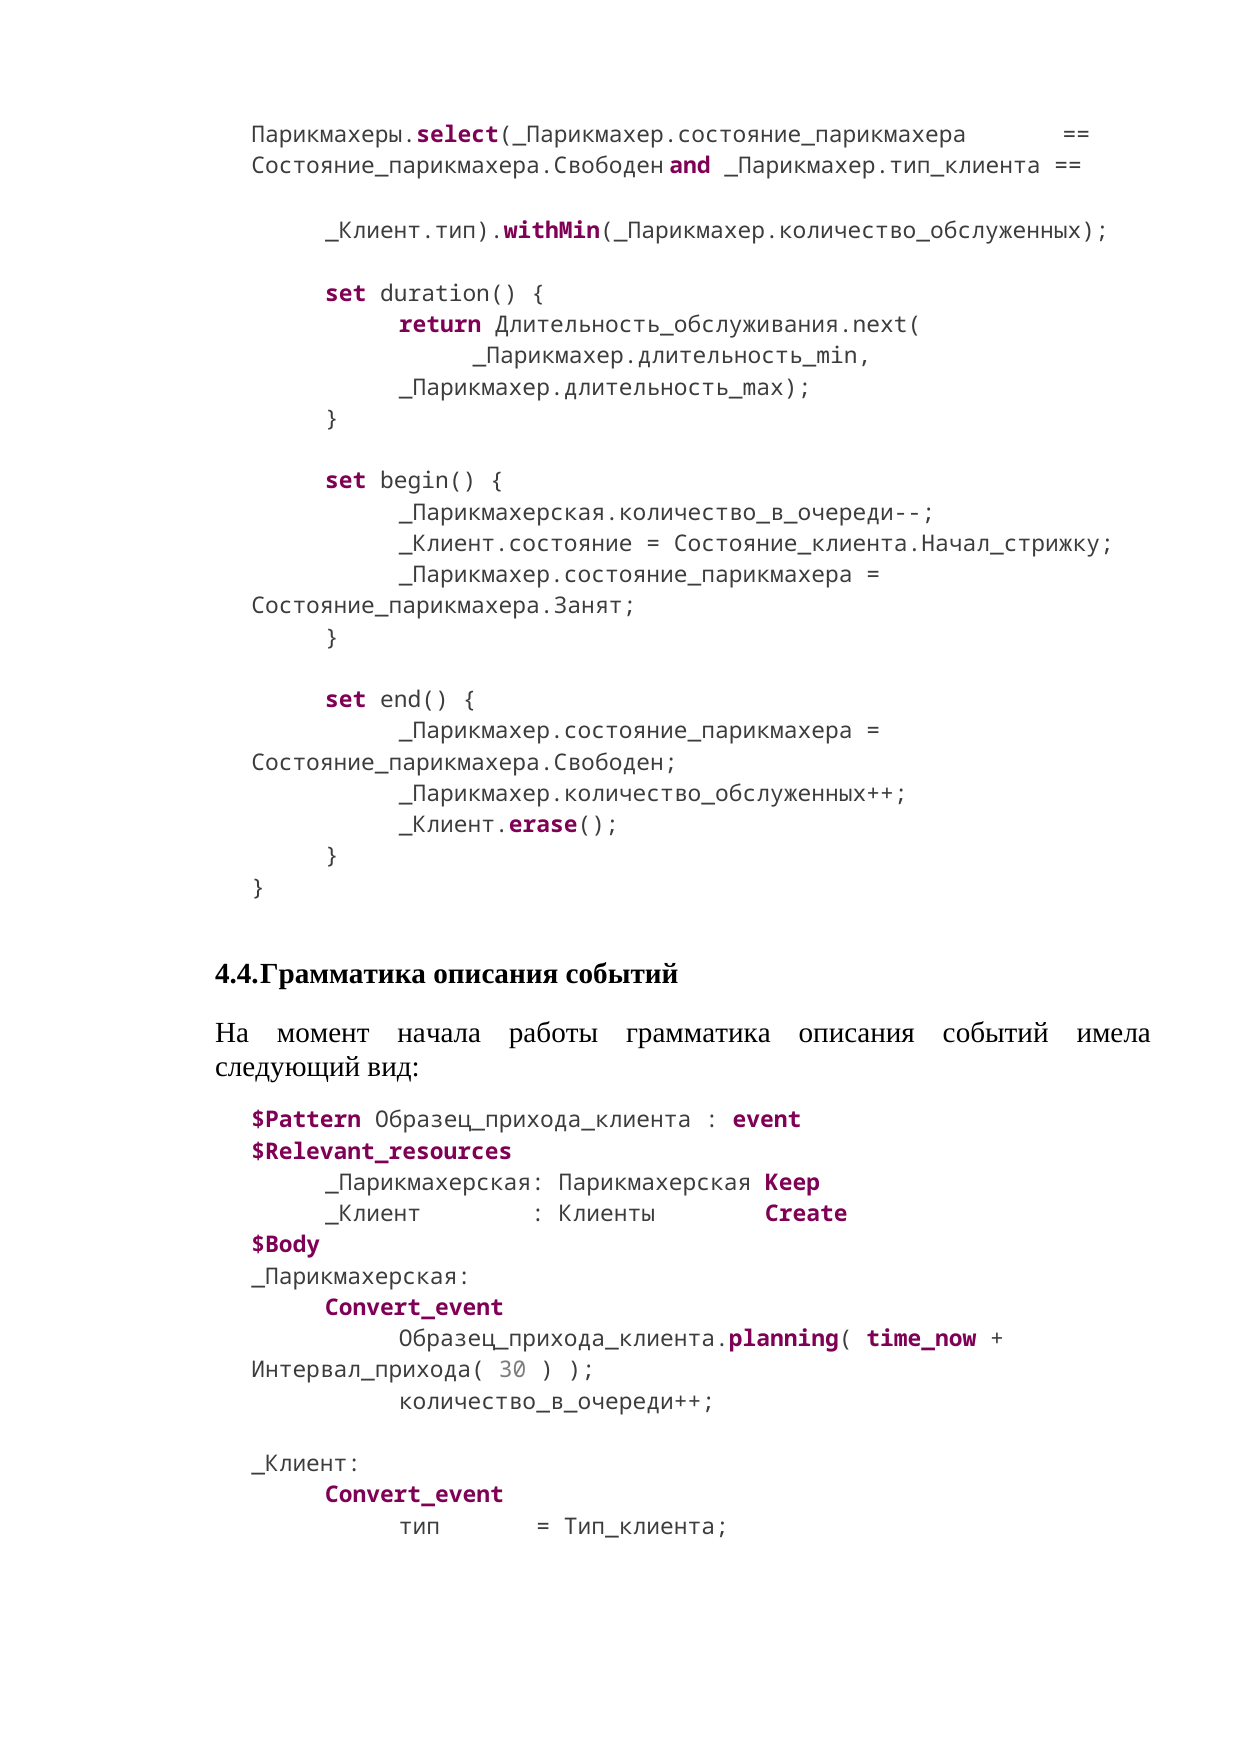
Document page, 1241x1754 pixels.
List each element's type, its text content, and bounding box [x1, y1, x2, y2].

text На момент начала работы грамматика описания событий имела следующий вид: [215, 1015, 1152, 1082]
subtitle Грамматика описания событий [215, 956, 1152, 989]
text } [251, 839, 1152, 870]
text количество_в_очереди++; [251, 1384, 1152, 1416]
text _Клиент: [251, 1447, 1152, 1478]
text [251, 118, 1152, 181]
text _Парикмахерская: Парикмахерская Keep [251, 1166, 1152, 1197]
text $Relevant_resources [251, 1134, 1152, 1166]
text _Парикмахерская.количество_в_очереди--; [251, 495, 1152, 527]
text _Клиент.тип).withMin(_Парикмахер.количество_обслуженных); [251, 181, 1152, 245]
text _Парикмахер.состояние_парикмахера = Состояние_парикмахера.Свободен; [251, 714, 1152, 777]
text _Парикмахер.состояние_парикмахера = Состояние_парикмахера.Занят; [251, 558, 1152, 620]
text Convert_event [251, 1478, 1152, 1509]
text Образец_прихода_клиента.planning( time_now + Интервал_прихода( 30 ) ); [251, 1322, 1152, 1384]
text $Body [251, 1228, 1152, 1259]
text _Клиент.состояние = Состояние_клиента.Начал_стрижку; [251, 527, 1152, 558]
text set duration() { [251, 277, 1152, 308]
text Convert_event [251, 1291, 1152, 1322]
text $Pattern Образец_прихода_клиента : event [251, 1103, 1152, 1134]
text } [251, 620, 1152, 652]
text } [251, 402, 1152, 433]
text return Длительность_обслуживания.next( [251, 308, 1152, 339]
text _Парикмахер.длительность_min, _Парикмахер.длительность_max); [398, 339, 1152, 402]
text } [251, 870, 1152, 902]
text _Парикмахер.количество_обслуженных++; [251, 777, 1152, 808]
text _Парикмахерская: [251, 1259, 1152, 1291]
text тип = Тип_клиента; [251, 1509, 1152, 1541]
text set end() { [251, 683, 1152, 714]
text set begin() { [251, 464, 1152, 495]
text _Клиент : Клиенты Create [251, 1197, 1152, 1228]
text _Клиент.erase(); [251, 808, 1152, 839]
